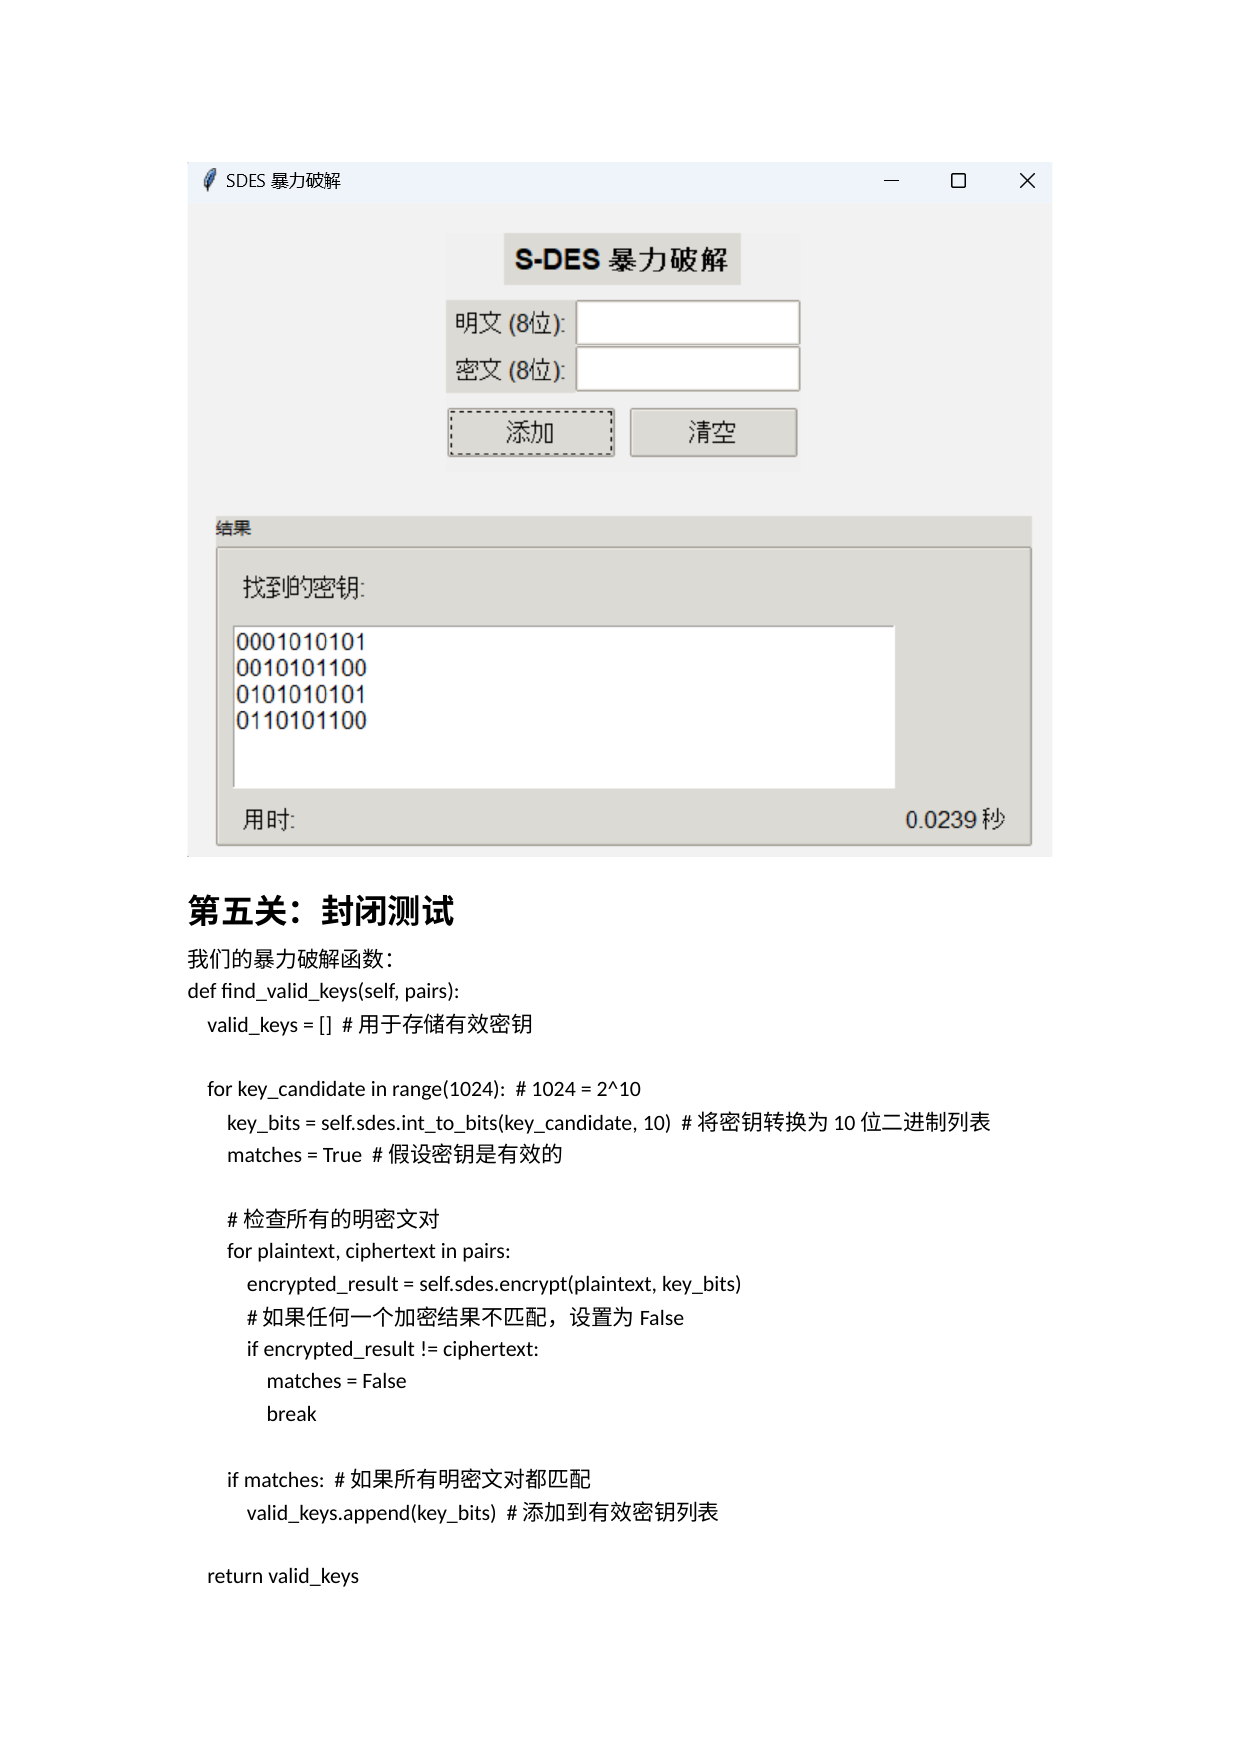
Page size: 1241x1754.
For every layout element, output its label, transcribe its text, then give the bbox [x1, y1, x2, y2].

picture [187, 162, 1053, 857]
list 第五关：封闭测试 [187, 877, 1053, 942]
text def find_valid_keys(self, pairs): valid_keys = [] # 用于存储有效密钥 for key_candidate in range(1024): # 1024 = 2^10 key_bits = self.sdes.int_to_bits(key_candidate, 10) # 将密钥转换为10位二进制列表 matches = True # 假设密钥是有效的 # 检查所有的明密文对 for plaintext, ciphertext in pairs: encrypted_result = self.sdes.encrypt(plaintext, key_bits) # 如果任何一个加密结果不匹配，设置为 False if encrypted_result != ciphertext: matches = False break if matches: # 如果所有明密文对都匹配 valid_keys.append(key_bits) # 添加到有效密钥列表 return valid_keys [187, 974, 1053, 1592]
text 我们的暴力破解函数： [187, 942, 1053, 974]
